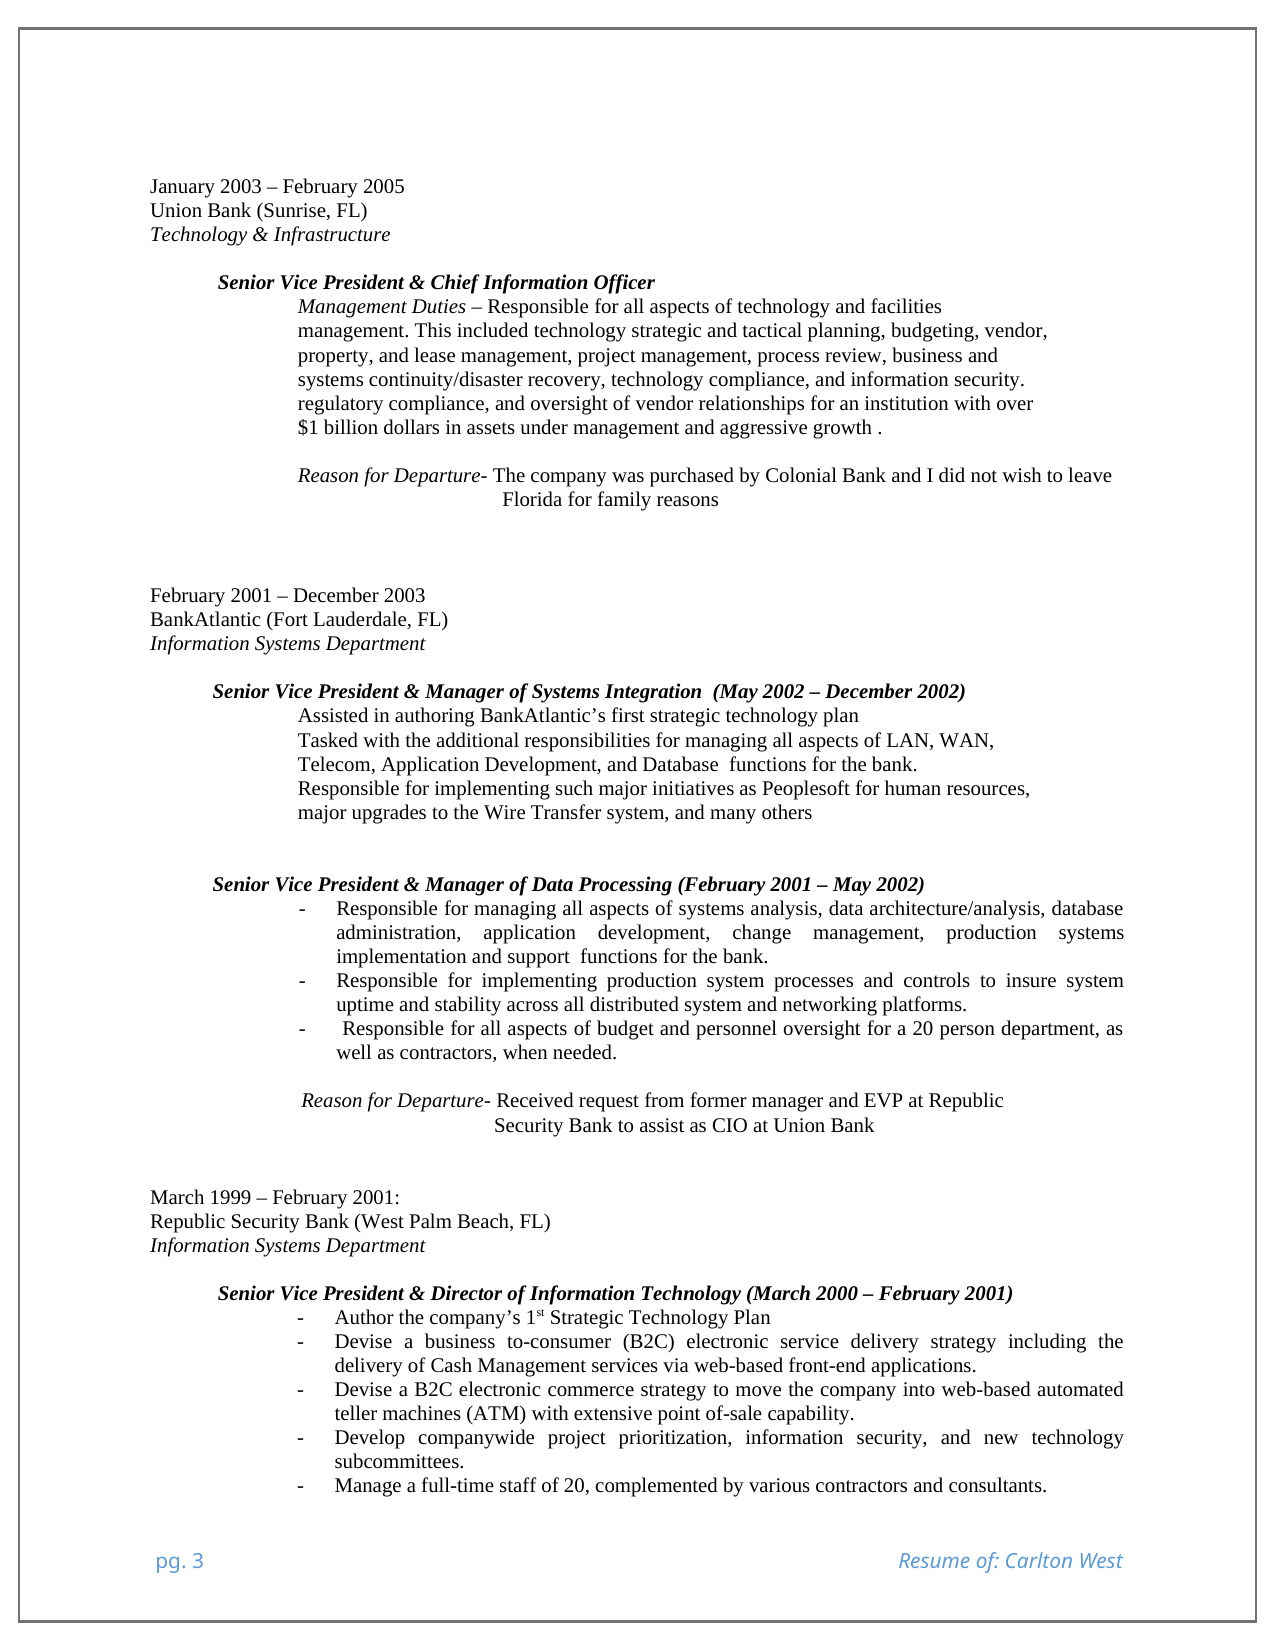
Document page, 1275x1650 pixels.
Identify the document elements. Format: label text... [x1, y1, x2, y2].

text Senior Vice President & Manager of Systems Integration (May 2002 – December 2002) [150, 679, 1125, 703]
list Develop companywide project prioritization, information security, and new technology subcommittees. [297, 1425, 1125, 1473]
text major upgrades to the Wire Transfer system, and many others [150, 800, 1125, 824]
text Management Duties – Responsible for all aspects of technology and facilities [150, 294, 1125, 318]
text Reason for Departure- The company was purchased by Colonial Bank and I did not wish to leave [150, 463, 1125, 487]
list Responsible for all aspects of budget and personnel oversight for a 20 person department, as well as contractors, when needed. [298, 1016, 1125, 1064]
subtitle Information Systems Department [150, 1233, 1125, 1257]
subtitle Technology & Infrastructure [150, 222, 1125, 246]
text Florida for family reasons [150, 487, 1125, 511]
list Manage a full-time staff of 20, complemented by various contractors and consultants. [297, 1473, 1125, 1497]
text property, and lease management, project management, process review, business and [150, 342, 1125, 367]
text Responsible for implementing such major initiatives as Peoplesoft for human resources, [150, 776, 1125, 800]
list Author the company’s 1st Strategic Technology Plan [297, 1305, 1125, 1329]
text Senior Vice President & Director of Information Technology (March 2000 – February 2001) [150, 1281, 1125, 1305]
text Tasked with the additional responsibilities for managing all aspects of LAN, WAN, [150, 727, 1125, 752]
text Reason for Departure- Received request from former manager and EVP at Republic [150, 1088, 1125, 1112]
text January 2003 – February 2005 [150, 174, 1125, 198]
list Responsible for implementing production system processes and controls to insure system uptime and stability across all distributed system and networking platforms. [298, 968, 1125, 1016]
list Devise a business to-consumer (B2C) electronic service delivery strategy including the delivery of Cash Management services via web-based front-end applications. [297, 1329, 1125, 1377]
text management. This included technology strategic and tactical planning, budgeting, vendor, [150, 318, 1125, 342]
text Union Bank (Sunrise, FL) [150, 198, 1125, 222]
text regulatory compliance, and oversight of vendor relationships for an institution with over [150, 391, 1125, 415]
text $1 billion dollars in assets under management and aggressive growth . [150, 415, 1125, 439]
text March 1999 – February 2001: [150, 1185, 1125, 1209]
list Responsible for managing all aspects of systems analysis, data architecture/analysis, database administration, application development, change management, production systems implementation and support functions for the bank. [298, 896, 1125, 968]
subtitle Information Systems Department [150, 631, 1125, 655]
text Telecom, Application Development, and Database functions for the bank. [150, 752, 1125, 776]
text Republic Security Bank (West Palm Beach, FL) [150, 1209, 1125, 1233]
text Senior Vice President & Chief Information Officer [150, 270, 1125, 294]
text February 2001 – December 2003 [150, 583, 1125, 607]
list Devise a B2C electronic commerce strategy to move the company into web-based automated teller machines (ATM) with extensive point of-sale capability. [297, 1377, 1125, 1425]
text Security Bank to assist as CIO at Union Bank [150, 1112, 1125, 1137]
text Senior Vice President & Manager of Data Processing (February 2001 – May 2002) [150, 872, 1125, 896]
text Assisted in authoring BankAtlantic’s first strategic technology plan [150, 703, 1125, 727]
text BankAtlantic (Fort Lauderdale, FL) [150, 607, 1125, 631]
text systems continuity/disaster recovery, technology compliance, and information security. [150, 367, 1125, 391]
